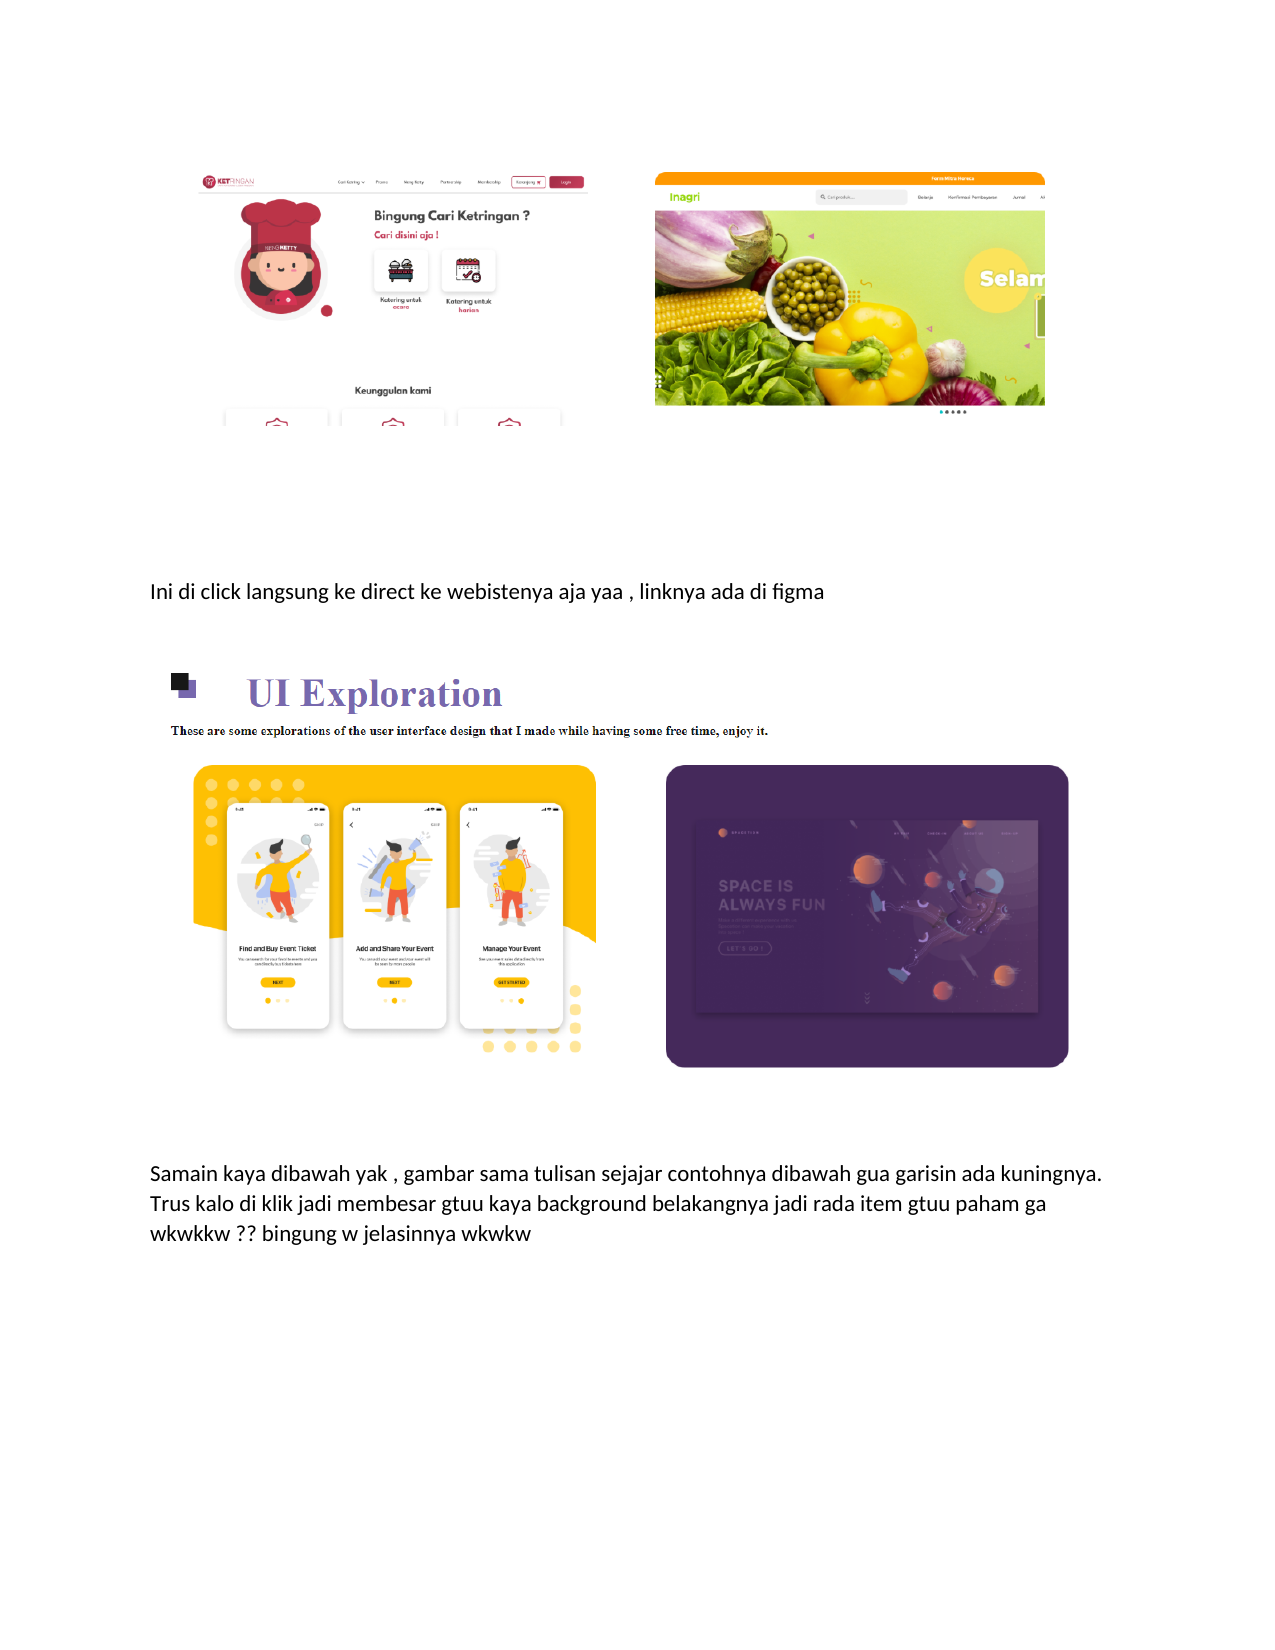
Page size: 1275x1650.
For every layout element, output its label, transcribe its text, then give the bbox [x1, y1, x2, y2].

picture [150, 670, 1125, 1140]
text Samain kaya dibawah yak , gambar sama tulisan sejajar contohnya dibawah gua garisin ada kuningnya. Trus kalo di klik jadi membesar gtuu kaya background belakangnya jadi rada item gtuu paham ga wkwkkw ?? bingung w jelasinnya wkwkw [150, 1159, 1125, 1247]
text Ini di click langsung ke direct ke webistenya aja yaa , linknya ada di figma [150, 577, 1125, 605]
picture [150, 150, 1125, 511]
